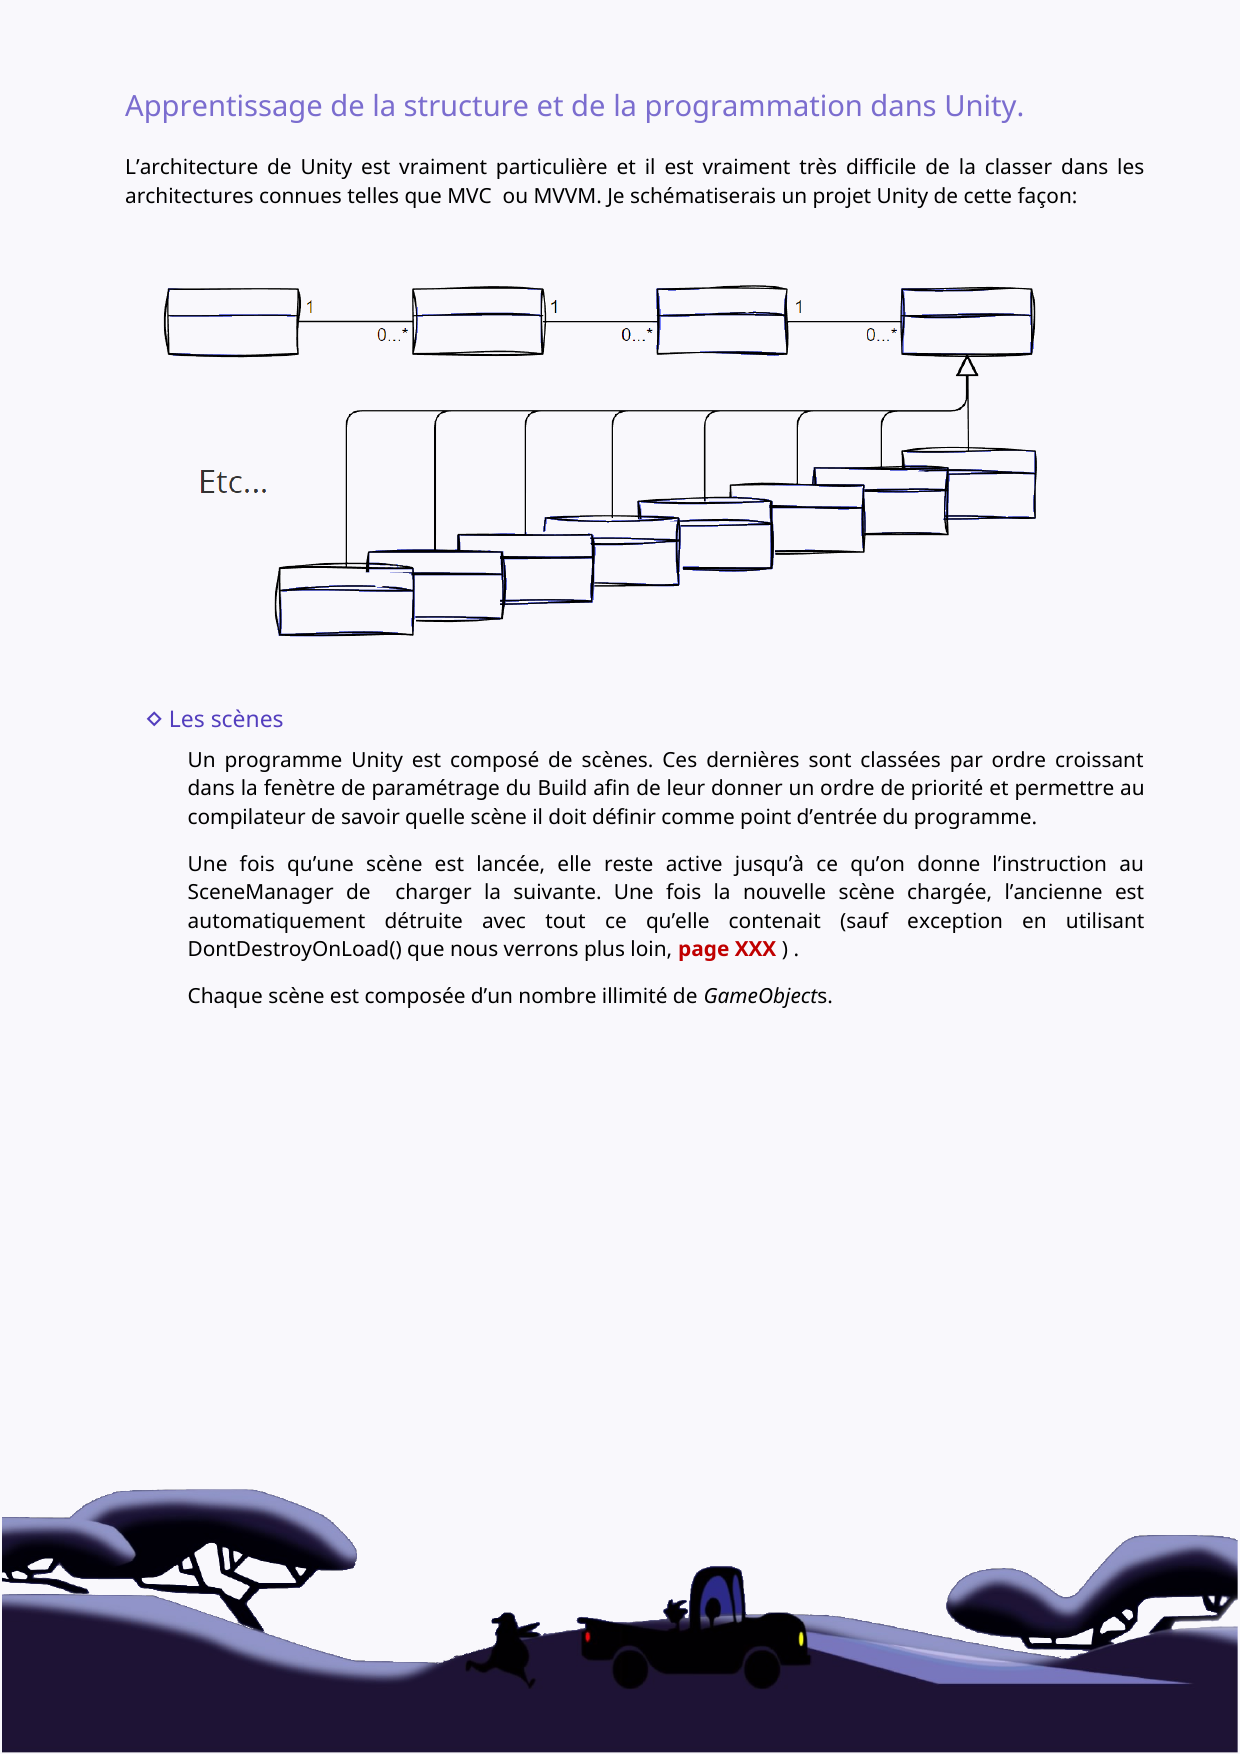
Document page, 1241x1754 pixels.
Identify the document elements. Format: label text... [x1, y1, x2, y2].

text Chaque scène est composée d’un nombre illimité de GameObjects. [187, 982, 1146, 1010]
text Un programme Unity est composé de scènes. Ces dernières sont classées par ordre croissant dans la fenètre de paramétrage du Build afin de leur donner un ordre de priorité et permettre au compilateur de savoir quelle scène il doit définir comme point d’entrée du programme. [187, 745, 1146, 830]
text L’architecture de Unity est vraiment particulière et il est vraiment très difficile de la classer dans les architectures connues telles que MVC ou MVVM. Je schématiserais un projet Unity de cette façon: [125, 152, 1146, 209]
picture [0, 1488, 1238, 1752]
text Apprentissage de la structure et de la programmation dans Unity. [125, 86, 1146, 125]
list Les scènes [144, 703, 833, 734]
picture [157, 275, 1046, 647]
text Une fois qu’une scène est lancée, elle reste active jusqu’à ce qu’on donne l’instruction au SceneManager de charger la suivante. Une fois la nouvelle scène chargée, l’ancienne est automatiquement détruite avec tout ce qu’elle contenait (sauf exception en utilisant DontDestroyOnLoad() que nous verrons plus loin, page XXX ) . [187, 849, 1146, 963]
